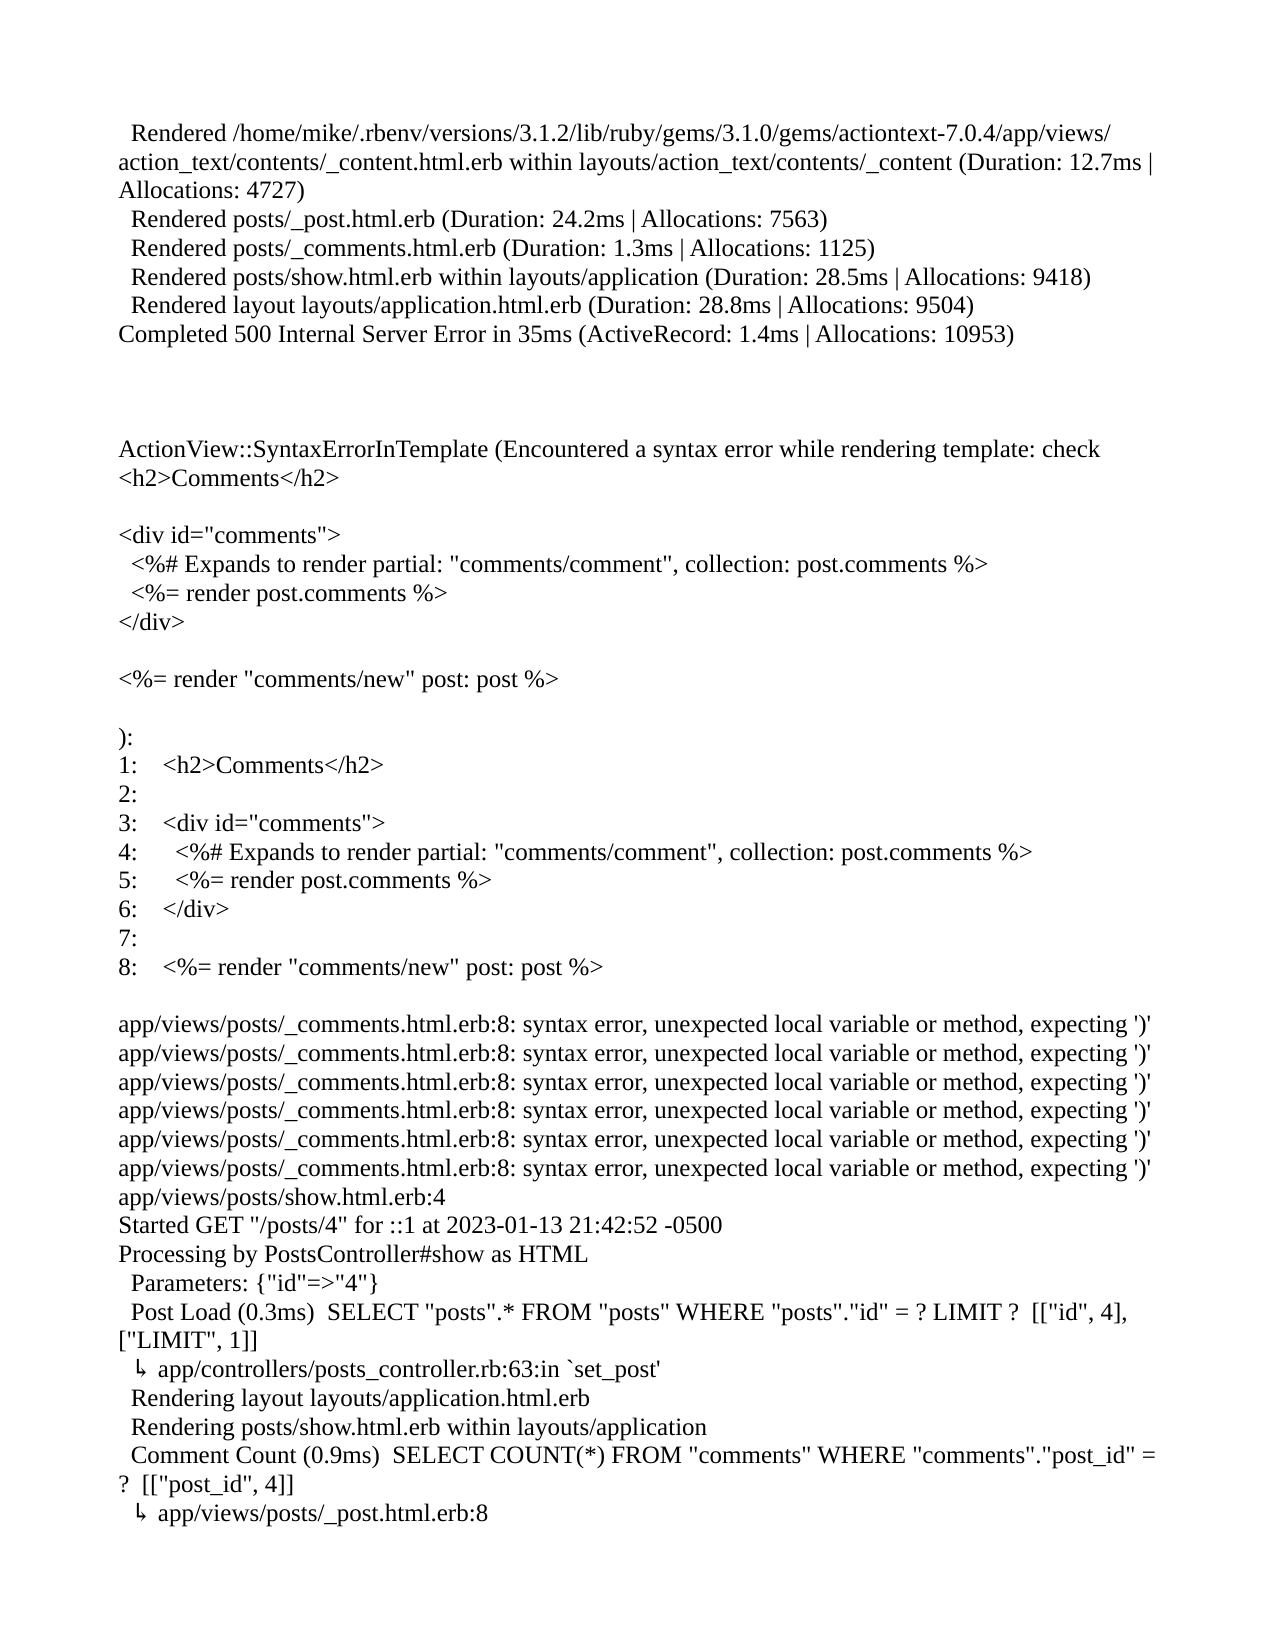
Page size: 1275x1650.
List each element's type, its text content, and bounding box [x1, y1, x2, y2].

text Rendered /home/mike/.rbenv/versions/3.1.2/lib/ruby/gems/3.1.0/gems/actiontext-7.0.4/app/views/action_text/contents/_content.html.erb within layouts/action_text/contents/_content (Duration: 12.7ms | Allocations: 4727) [118, 118, 1157, 204]
text Rendered posts/_comments.html.erb (Duration: 1.3ms | Allocations: 1125) [118, 233, 1157, 262]
text ): [118, 722, 1157, 751]
text ↳ app/controllers/posts_controller.rb:63:in `set_post' [118, 1354, 1157, 1383]
text Rendering layout layouts/application.html.erb [118, 1383, 1157, 1412]
text 5: <%= render post.comments %> [118, 866, 1157, 894]
text 4: <%# Expands to render partial: "comments/comment", collection: post.comments %> [118, 837, 1157, 866]
text Completed 500 Internal Server Error in 35ms (ActiveRecord: 1.4ms | Allocations: 10953) [118, 319, 1157, 348]
text app/views/posts/_comments.html.erb:8: syntax error, unexpected local variable or method, expecting ')' [118, 1009, 1157, 1038]
text Processing by PostsController#show as HTML [118, 1239, 1157, 1268]
text Parameters: {"id"=>"4"} [118, 1268, 1157, 1297]
text 6: </div> [118, 894, 1157, 923]
text app/views/posts/_comments.html.erb:8: syntax error, unexpected local variable or method, expecting ')' [118, 1038, 1157, 1067]
text app/views/posts/_comments.html.erb:8: syntax error, unexpected local variable or method, expecting ')' [118, 1153, 1157, 1182]
text Rendered posts/_post.html.erb (Duration: 24.2ms | Allocations: 7563) [118, 204, 1157, 233]
text ActionView::SyntaxErrorInTemplate (Encountered a syntax error while rendering template: check <h2>Comments</h2> [118, 434, 1157, 492]
text Comment Count (0.9ms) SELECT COUNT(*) FROM "comments" WHERE "comments"."post_id" = ? [["post_id", 4]] [118, 1441, 1157, 1498]
text app/views/posts/_comments.html.erb:8: syntax error, unexpected local variable or method, expecting ')' [118, 1124, 1157, 1153]
text <div id="comments"> [118, 521, 1157, 549]
text 2: [118, 779, 1157, 808]
text </div> [118, 607, 1157, 636]
text app/views/posts/show.html.erb:4 [118, 1182, 1157, 1211]
text 3: <div id="comments"> [118, 808, 1157, 837]
text <%= render post.comments %> [118, 578, 1157, 607]
text 1: <h2>Comments</h2> [118, 751, 1157, 779]
text app/views/posts/_comments.html.erb:8: syntax error, unexpected local variable or method, expecting ')' [118, 1067, 1157, 1096]
text 7: [118, 923, 1157, 952]
text <%# Expands to render partial: "comments/comment", collection: post.comments %> [118, 549, 1157, 578]
text Started GET "/posts/4" for ::1 at 2023-01-13 21:42:52 -0500 [118, 1211, 1157, 1239]
text <%= render "comments/new" post: post %> [118, 664, 1157, 693]
text 8: <%= render "comments/new" post: post %> [118, 952, 1157, 981]
text Post Load (0.3ms) SELECT "posts".* FROM "posts" WHERE "posts"."id" = ? LIMIT ? [["id", 4], ["LIMIT", 1]] [118, 1297, 1157, 1354]
text ↳ app/views/posts/_post.html.erb:8 [118, 1498, 1157, 1527]
text app/views/posts/_comments.html.erb:8: syntax error, unexpected local variable or method, expecting ')' [118, 1096, 1157, 1124]
text Rendering posts/show.html.erb within layouts/application [118, 1412, 1157, 1441]
text Rendered layout layouts/application.html.erb (Duration: 28.8ms | Allocations: 9504) [118, 291, 1157, 319]
text Rendered posts/show.html.erb within layouts/application (Duration: 28.5ms | Allocations: 9418) [118, 262, 1157, 291]
